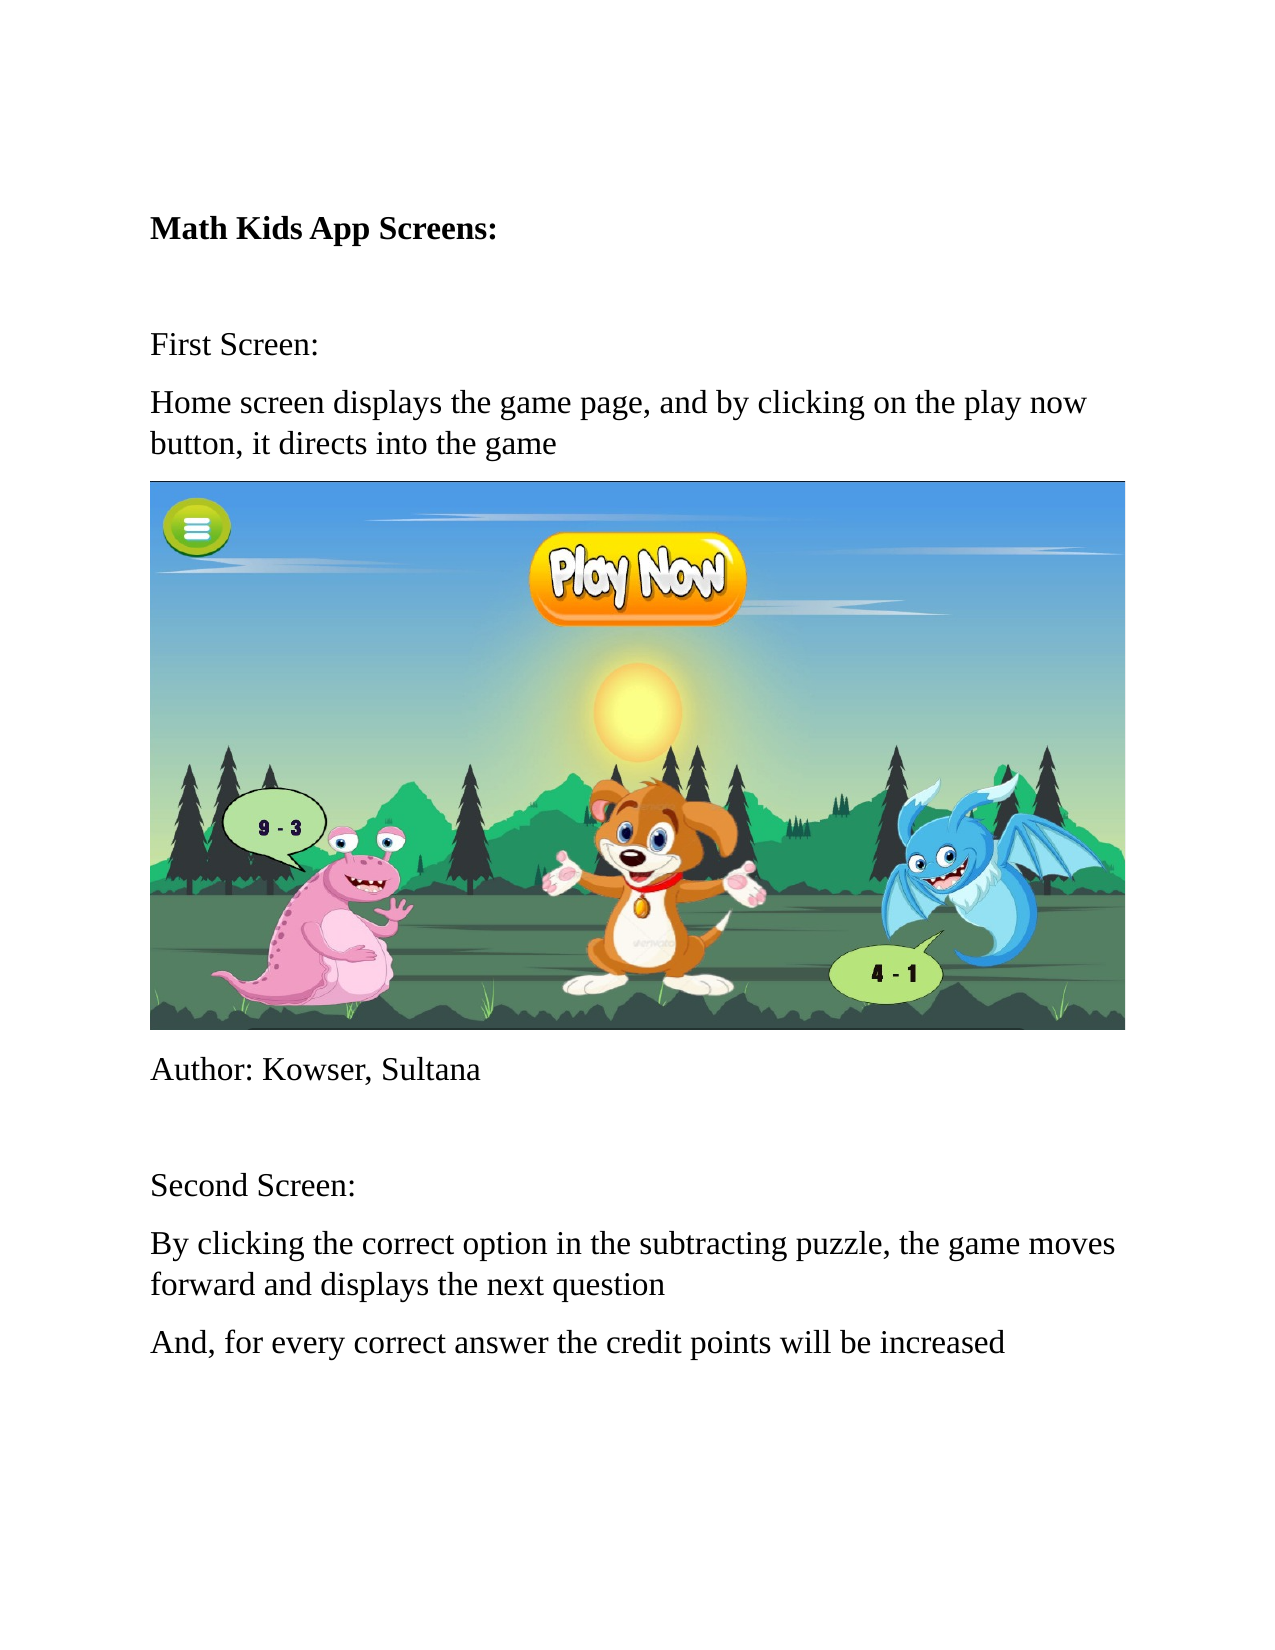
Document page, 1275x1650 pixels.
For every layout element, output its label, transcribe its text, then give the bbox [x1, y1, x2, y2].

text Math Kids App Screens: [150, 208, 1125, 246]
text Author: Kowser, Sultana [150, 1049, 1125, 1087]
text Home screen displays the game page, and by clicking on the play now button, it directs into the game [150, 382, 1125, 462]
text First Screen: [150, 324, 1125, 362]
text By clicking the correct option in the subtracting puzzle, the game moves forward and displays the next question [150, 1223, 1125, 1303]
picture [150, 481, 1125, 1030]
text Second Screen: [150, 1165, 1125, 1203]
text And, for every correct answer the credit points will be increased [150, 1322, 1125, 1361]
